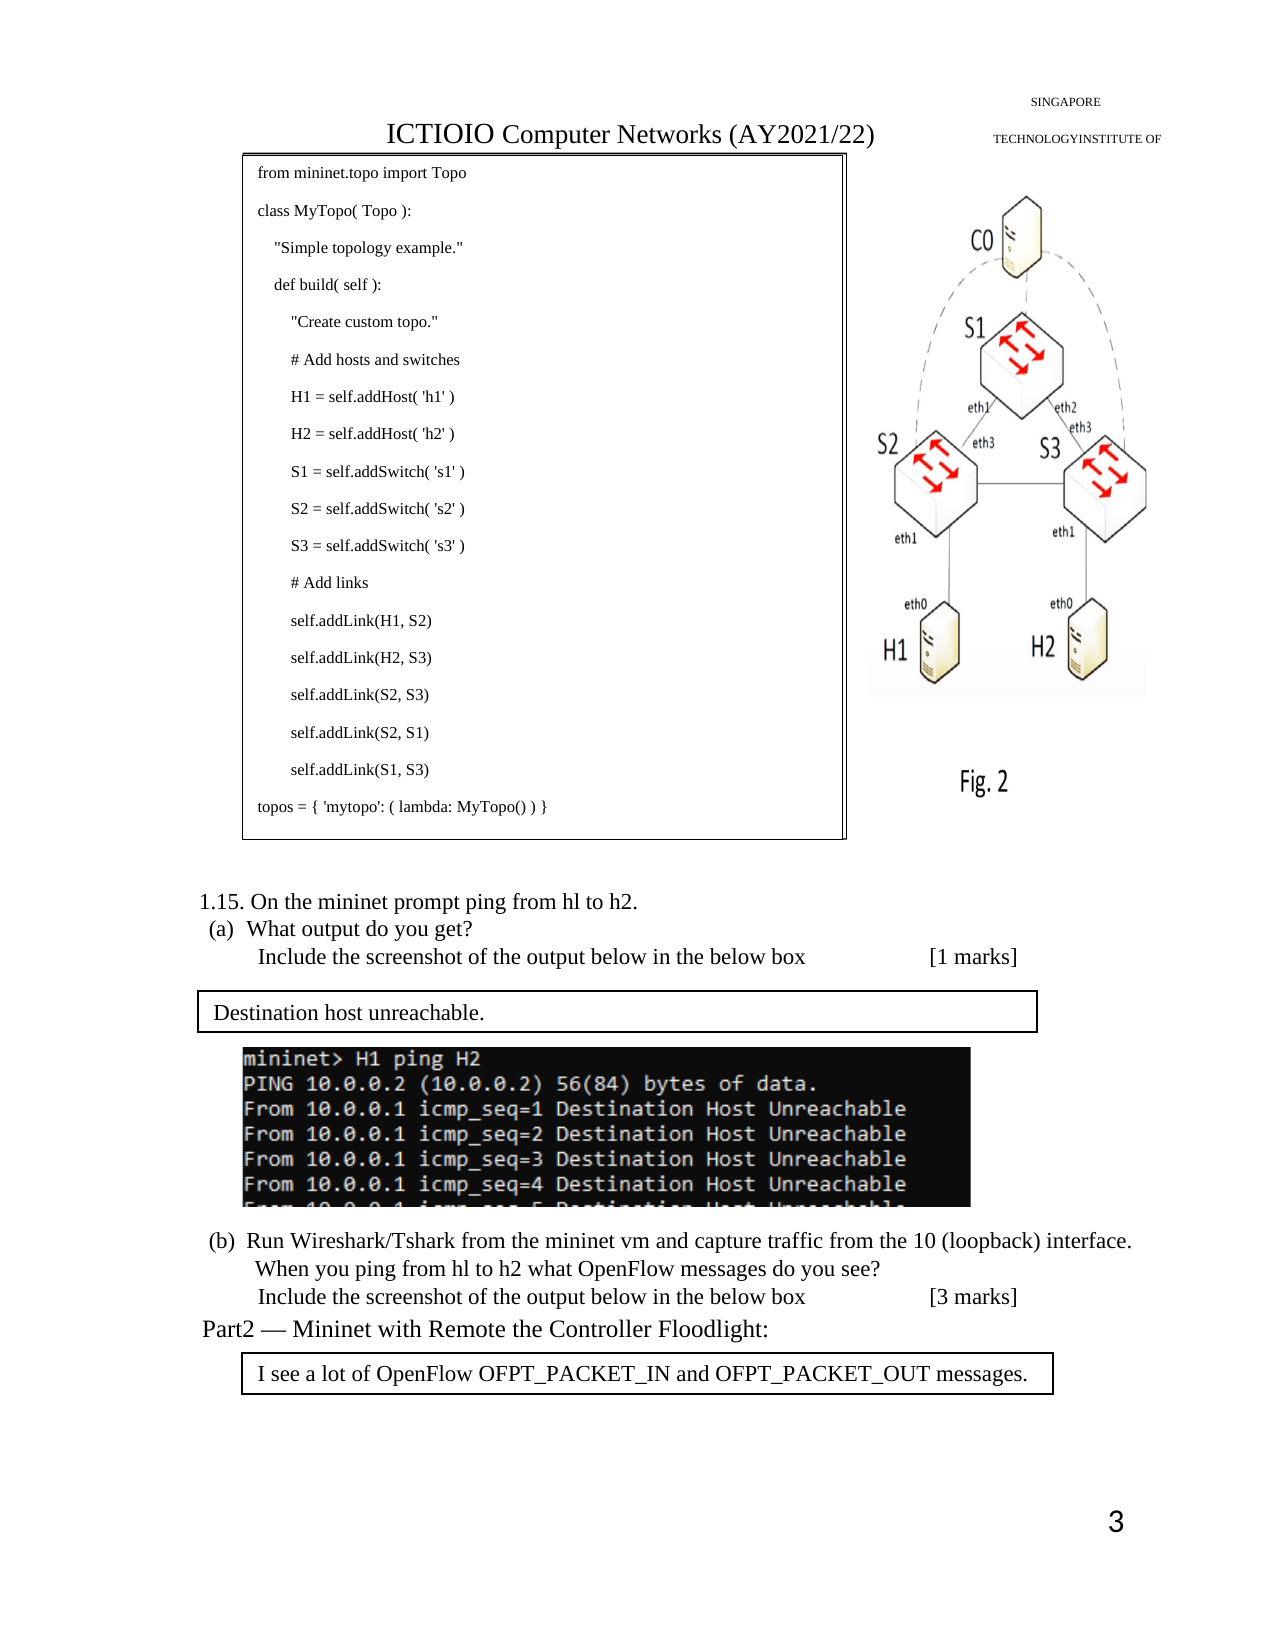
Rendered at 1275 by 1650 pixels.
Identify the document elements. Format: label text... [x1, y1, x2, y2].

text Part2 — Mininet with Remote the Controller Floodlight: [201, 1314, 1141, 1343]
picture [242, 1047, 971, 1207]
text When you ping from hl to h2 what OpenFlow messages do you see? [254, 1256, 1129, 1282]
picture [242, 152, 1147, 840]
subtitle Include the screenshot of the output below in the below box [3 marks] [199, 1283, 1153, 1309]
text 1.15. On the mininet prompt ping from hl to h2. [199, 888, 1129, 914]
text Include the screenshot of the output below in the below box [1 marks] [199, 943, 1153, 969]
list Run Wireshark/Tshark from the mininet vm and capture traffic from the 10 (loopback) interface. [208, 1227, 1136, 1253]
list What output do you get? [208, 915, 1136, 942]
